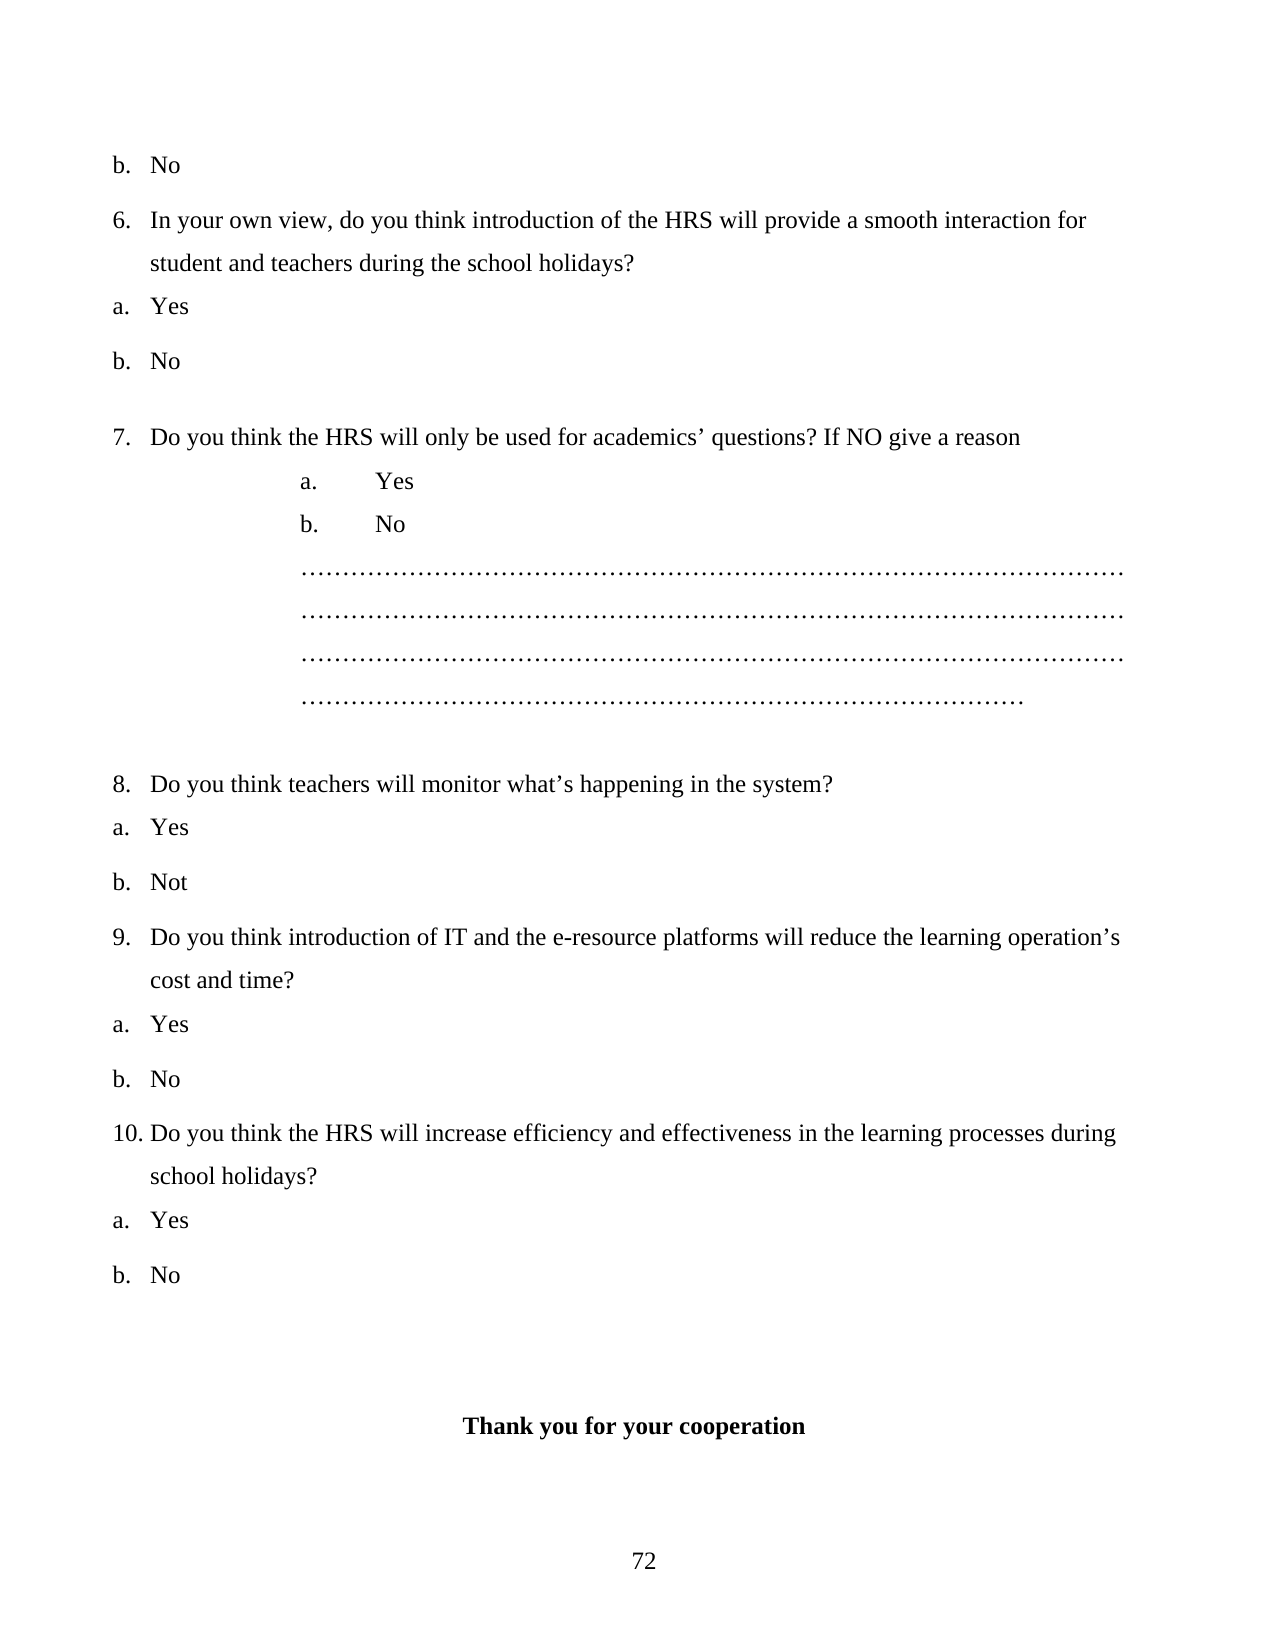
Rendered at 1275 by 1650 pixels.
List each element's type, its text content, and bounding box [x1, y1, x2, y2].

list No [112, 1260, 1125, 1289]
list Yes [112, 1205, 1125, 1234]
list Yes [112, 1009, 1125, 1037]
text Thank you for your cooperation [150, 1411, 1125, 1440]
list No [112, 150, 1125, 179]
list Yes [300, 466, 1125, 494]
list Do you think the HRS will only be used for academics’ questions? If NO give a reason [112, 422, 1125, 451]
list No [112, 1064, 1125, 1092]
list Do you think introduction of IT and the e-resource platforms will reduce the learning operation’s cost and time? [112, 922, 1125, 994]
list In your own view, do you think introduction of the HRS will provide a smooth interaction for student and teachers during the school holidays? [112, 205, 1125, 277]
list Do you think the HRS will increase efficiency and effectiveness in the learning processes during school holidays? [112, 1118, 1125, 1190]
list Yes [112, 812, 1125, 841]
list Yes [112, 291, 1125, 320]
list Not [112, 867, 1125, 896]
list No …………………………………………………………………………………………………………………………………………………………………………………………………………………………………………………………………………………………………………………………………………………… [300, 509, 1125, 710]
list No [112, 346, 1125, 375]
list Do you think teachers will monitor what’s happening in the system? [112, 769, 1125, 797]
